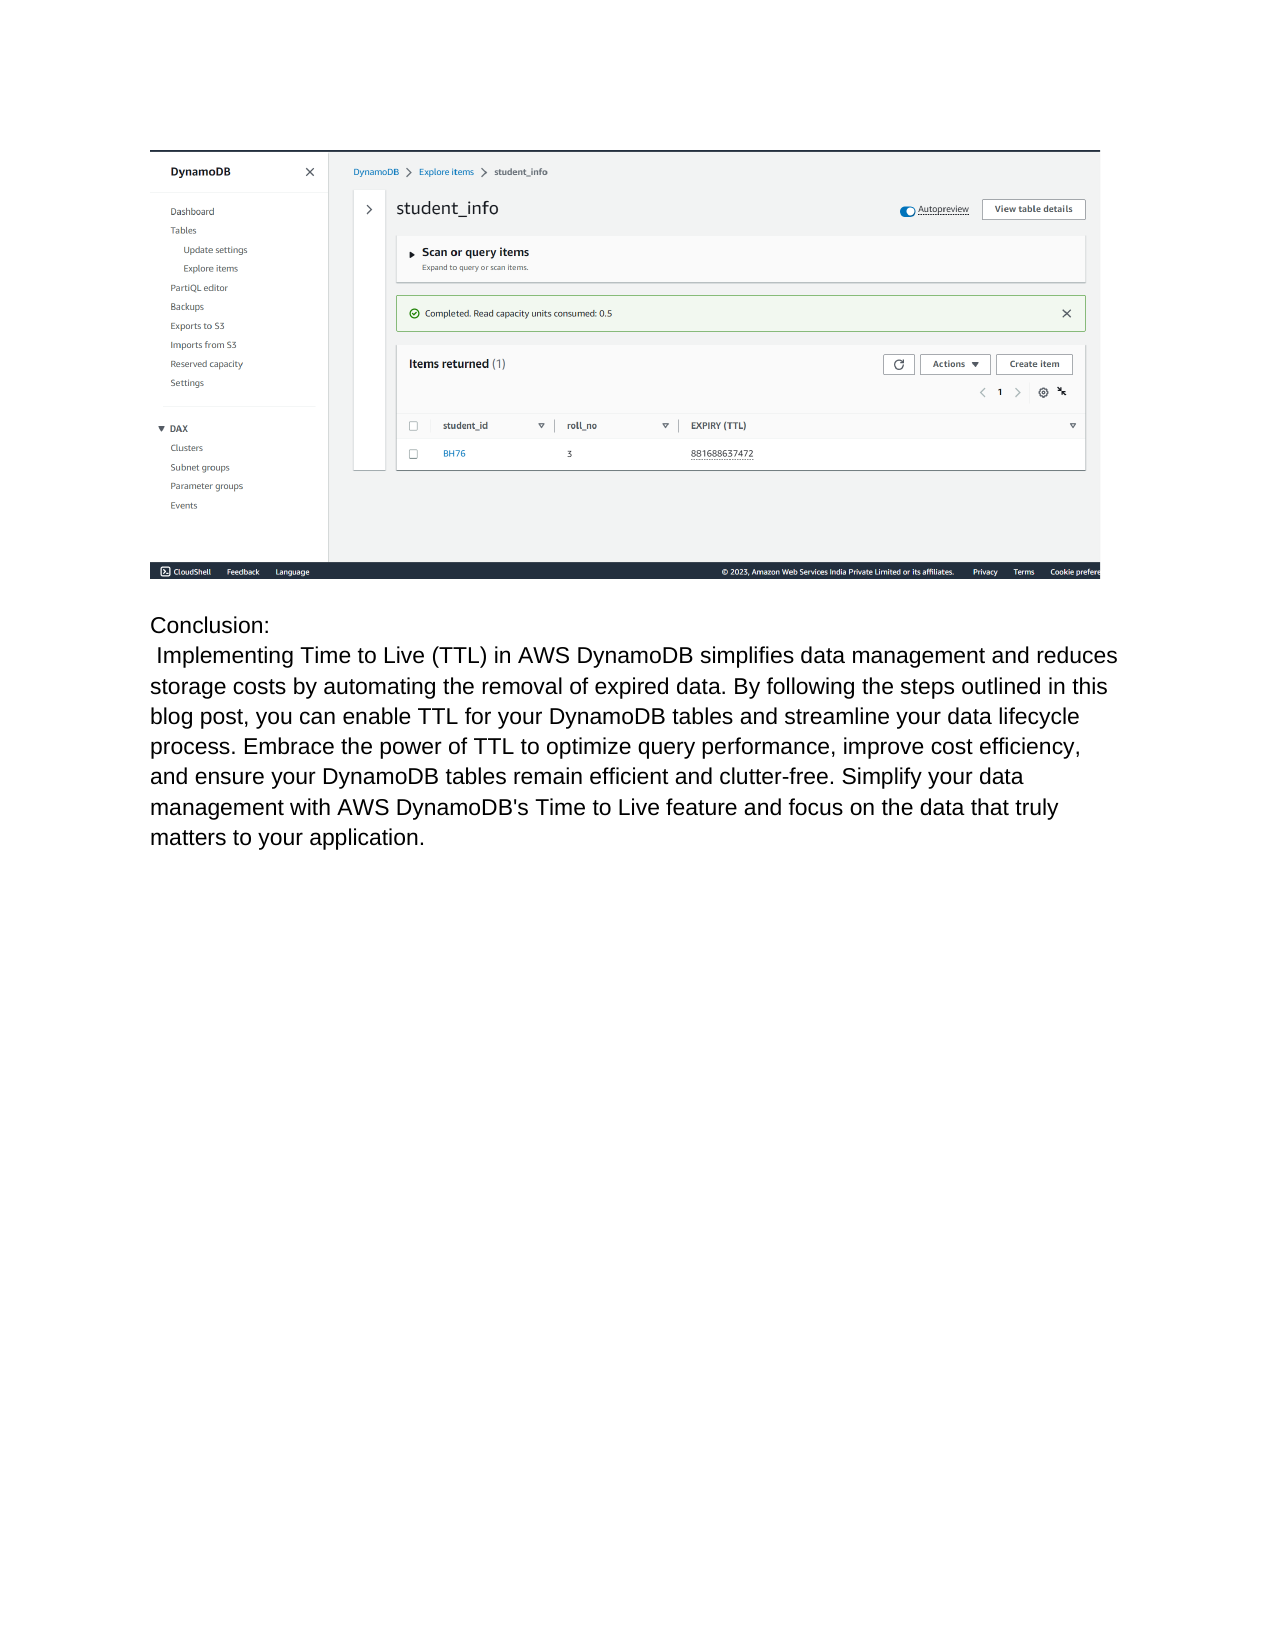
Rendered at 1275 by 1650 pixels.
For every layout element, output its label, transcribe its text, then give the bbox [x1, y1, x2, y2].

text Implementing Time to Live (TTL) in AWS DynamoDB simplifies data management and reduces storage costs by automating the removal of expired data. By following the steps outlined in this blog post, you can enable TTL for your DynamoDB tables and streamline your data lifecycle process. Embrace the power of TTL to optimize query performance, improve cost efficiency, and ensure your DynamoDB tables remain efficient and clutter-free. Simplify your data management with AWS DynamoDB's Time to Live feature and focus on the data that truly matters to your application. [150, 642, 1125, 850]
text Conclusion: [150, 612, 1125, 638]
picture [150, 150, 1100, 579]
